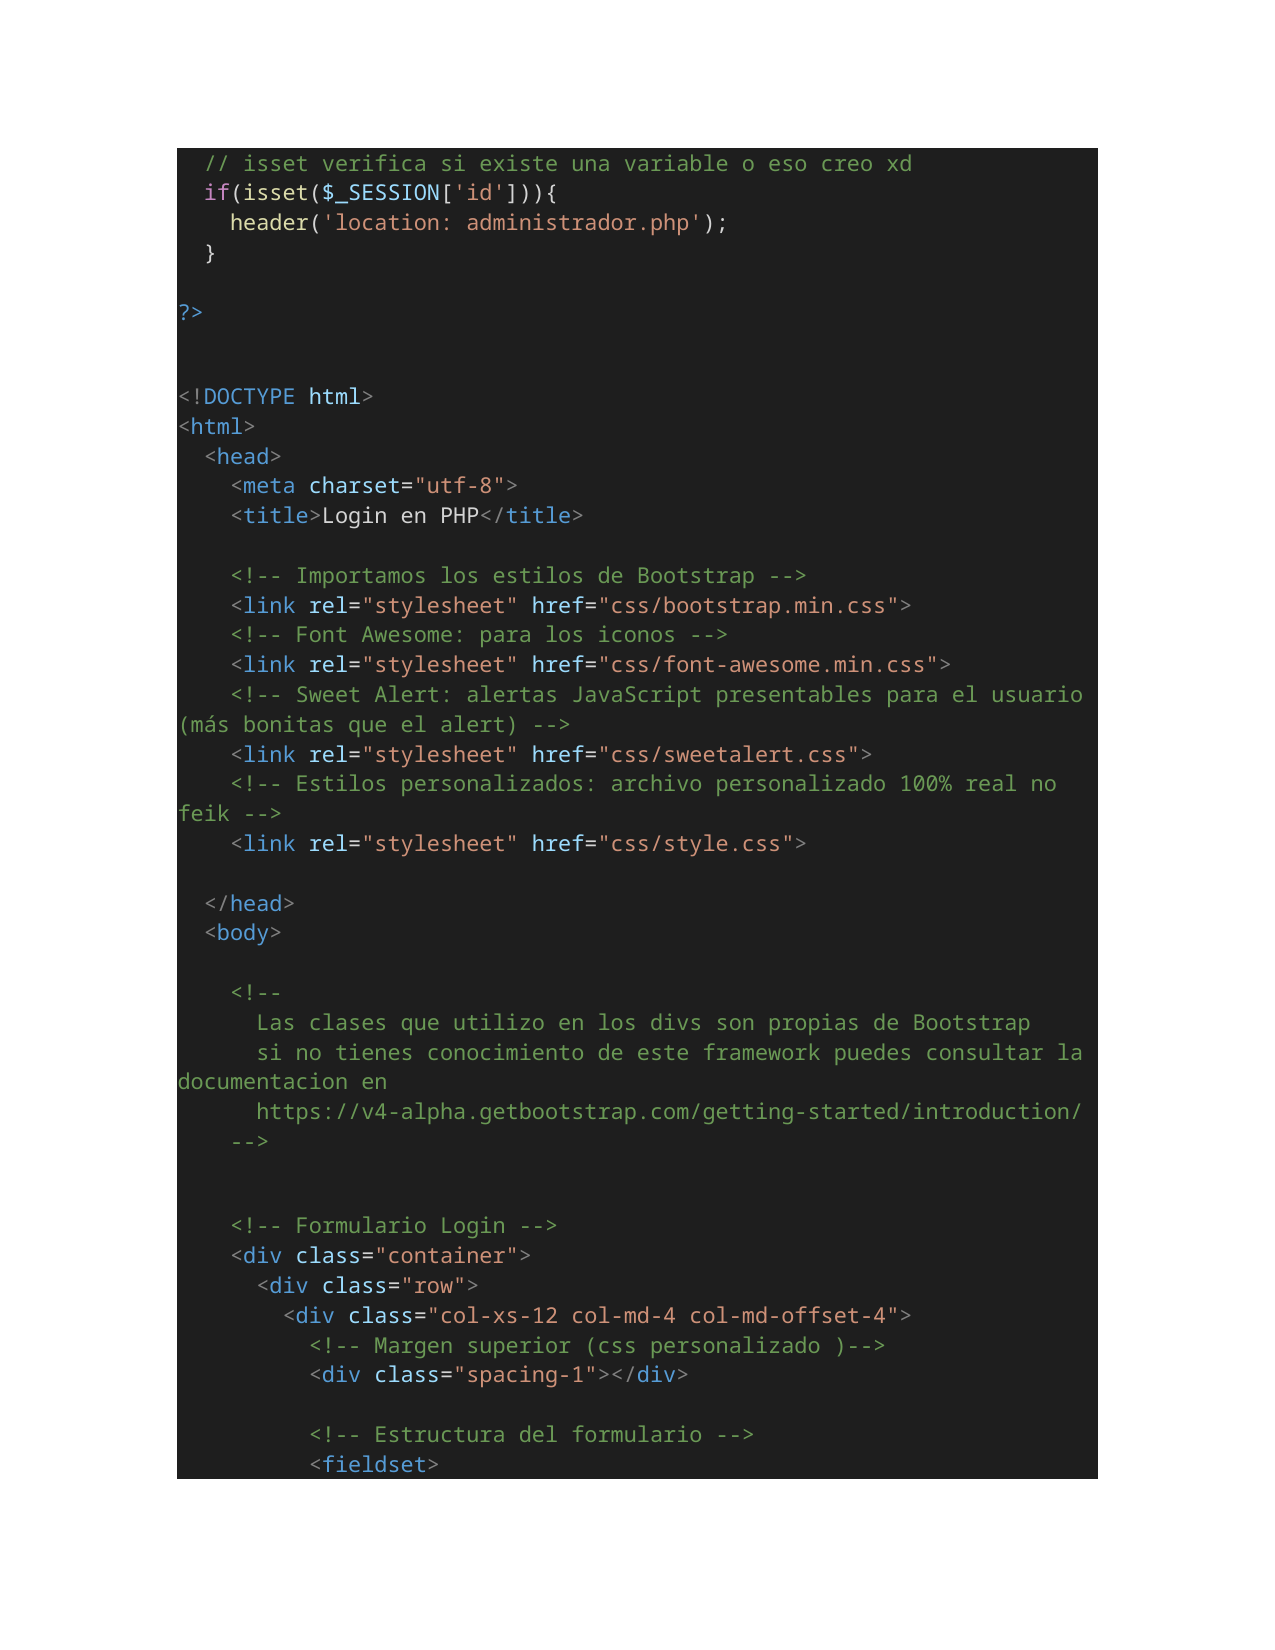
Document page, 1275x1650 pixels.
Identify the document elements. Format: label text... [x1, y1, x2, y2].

text https://v4-alpha.getbootstrap.com/getting-started/introduction/ [177, 1096, 1098, 1126]
text <fieldset> [177, 1449, 1098, 1479]
text Las clases que utilizo en los divs son propias de Bootstrap [177, 1007, 1098, 1037]
text <div class="col-xs-12 col-md-4 col-md-offset-4"> [177, 1300, 1098, 1330]
text <link rel="stylesheet" href="css/font-awesome.min.css"> [177, 649, 1098, 679]
text <!-- Sweet Alert: alertas JavaScript presentables para el usuario (más bonitas que el alert) --> [177, 679, 1098, 739]
text <!-- Formulario Login --> [177, 1211, 1098, 1240]
text <meta charset="utf-8"> [177, 471, 1098, 500]
text <div class="container"> [177, 1240, 1098, 1270]
text <link rel="stylesheet" href="css/bootstrap.min.css"> [177, 590, 1098, 619]
text <link rel="stylesheet" href="css/style.css"> [177, 828, 1098, 858]
text <!-- Importamos los estilos de Bootstrap --> [177, 560, 1098, 590]
text <!-- Estructura del formulario --> [177, 1419, 1098, 1449]
text <!-- Margen superior (css personalizado )--> [177, 1330, 1098, 1359]
text --> [177, 1126, 1098, 1156]
text <link rel="stylesheet" href="css/sweetalert.css"> [177, 739, 1098, 768]
text } [177, 237, 1098, 267]
text <!-- Font Awesome: para los iconos --> [177, 619, 1098, 649]
text <html> [177, 411, 1098, 441]
text <title>Login en PHP</title> [177, 500, 1098, 530]
text si no tienes conocimiento de este framework puedes consultar la documentacion en [177, 1037, 1098, 1096]
text <head> [177, 441, 1098, 471]
text if(isset($_SESSION['id'])){ [177, 177, 1098, 207]
text header('location: administrador.php'); [177, 207, 1098, 237]
text <!-- [177, 977, 1098, 1007]
text <div class="row"> [177, 1270, 1098, 1300]
text </head> [177, 888, 1098, 917]
text <!DOCTYPE html> [177, 381, 1098, 411]
text <!-- Estilos personalizados: archivo personalizado 100% real no feik --> [177, 768, 1098, 828]
text ?> [177, 297, 1098, 326]
text <div class="spacing-1"></div> [177, 1359, 1098, 1389]
text // isset verifica si existe una variable o eso creo xd [177, 148, 1098, 177]
text <body> [177, 917, 1098, 947]
